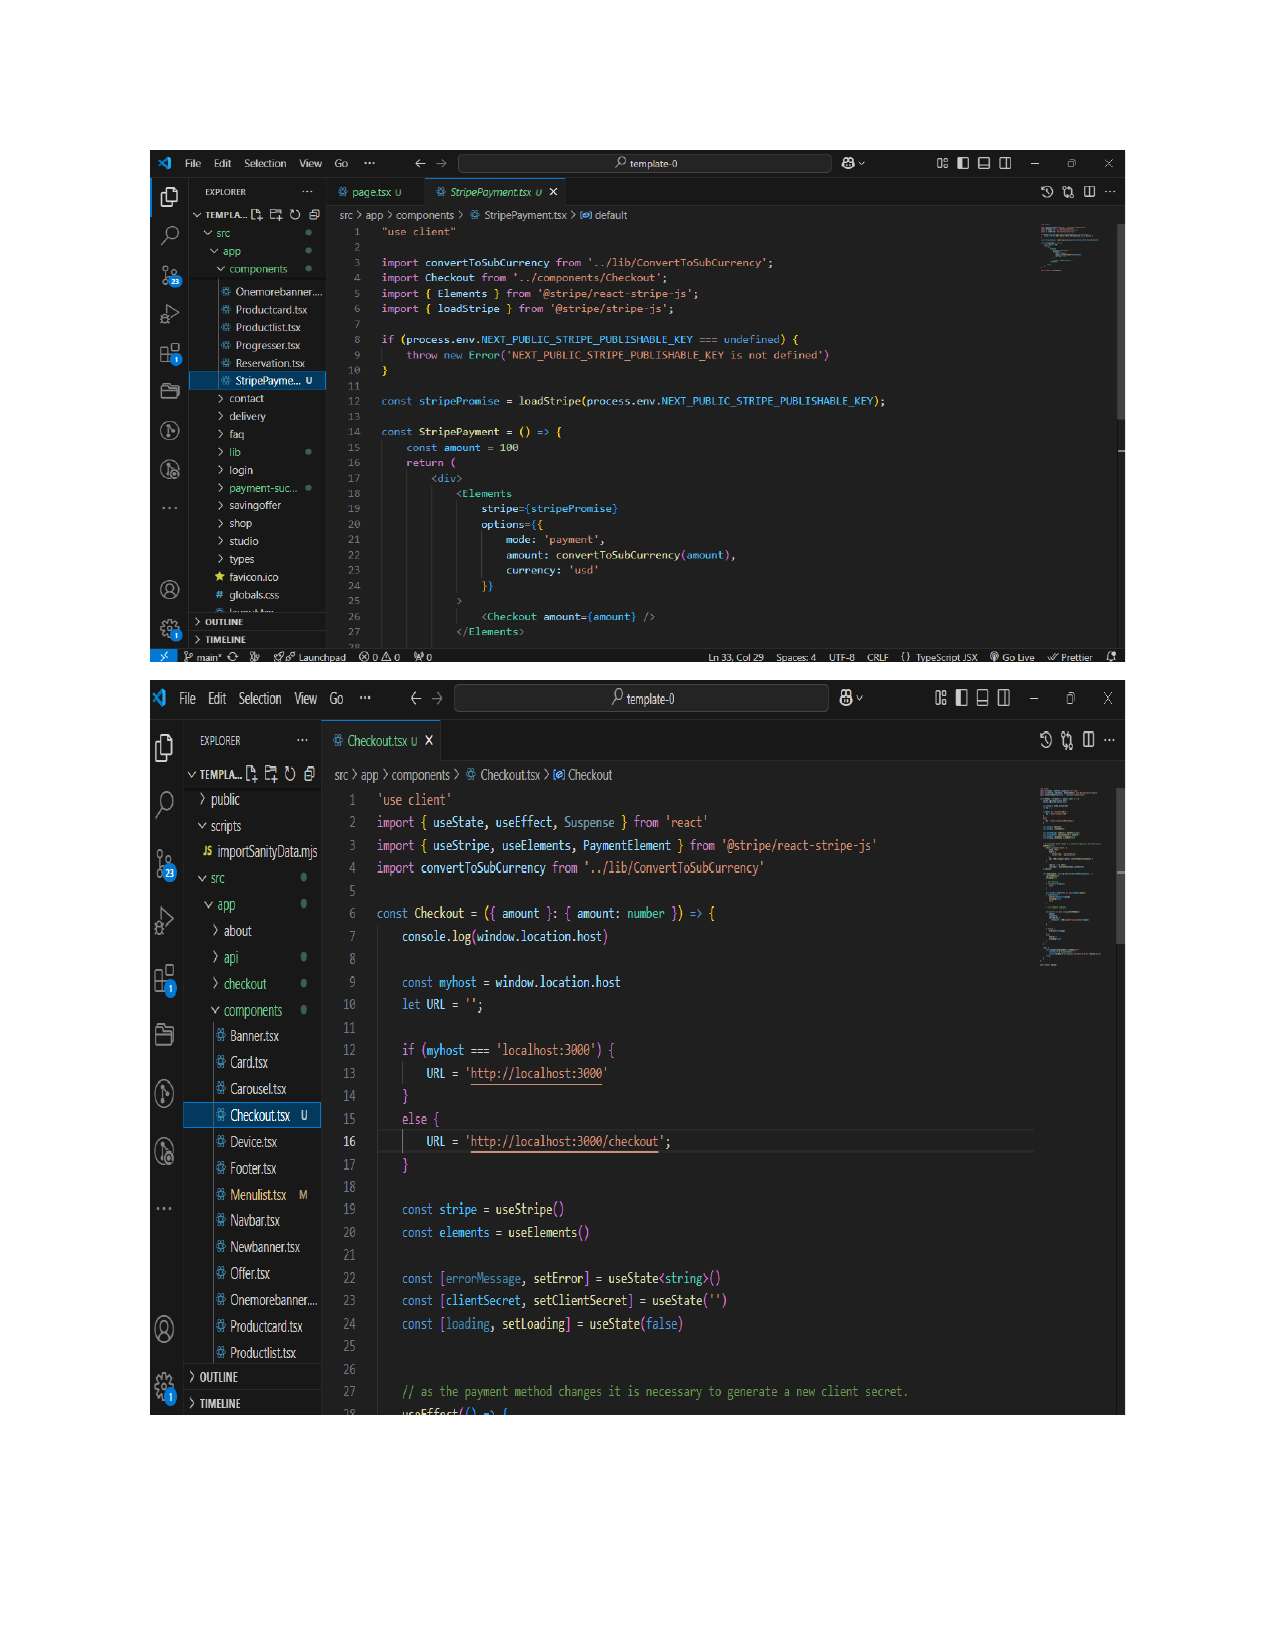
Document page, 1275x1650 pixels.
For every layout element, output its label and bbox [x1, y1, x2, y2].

picture [150, 680, 1125, 1415]
picture [150, 150, 1125, 662]
